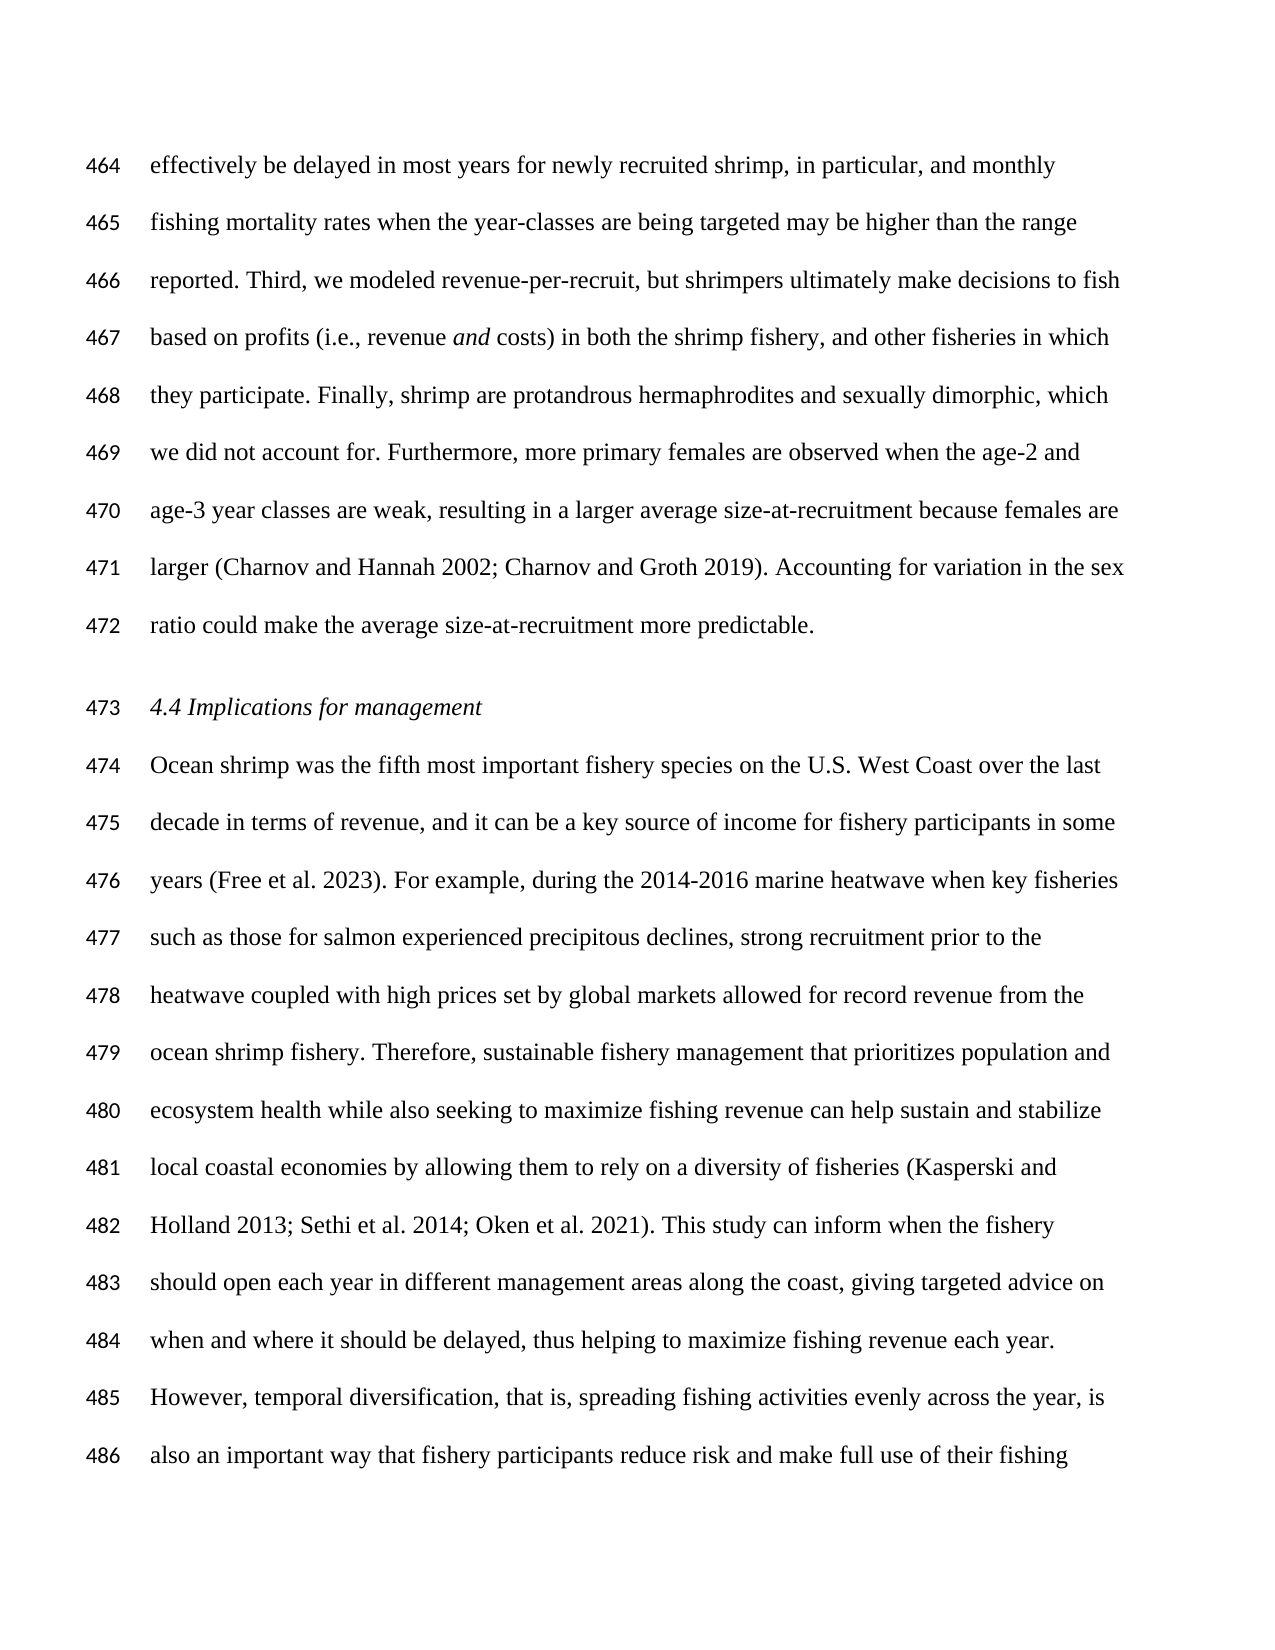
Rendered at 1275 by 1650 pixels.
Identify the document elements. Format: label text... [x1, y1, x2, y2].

text 4.4 Implications for management [150, 692, 1125, 721]
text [150, 150, 1125, 639]
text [150, 750, 1125, 1469]
